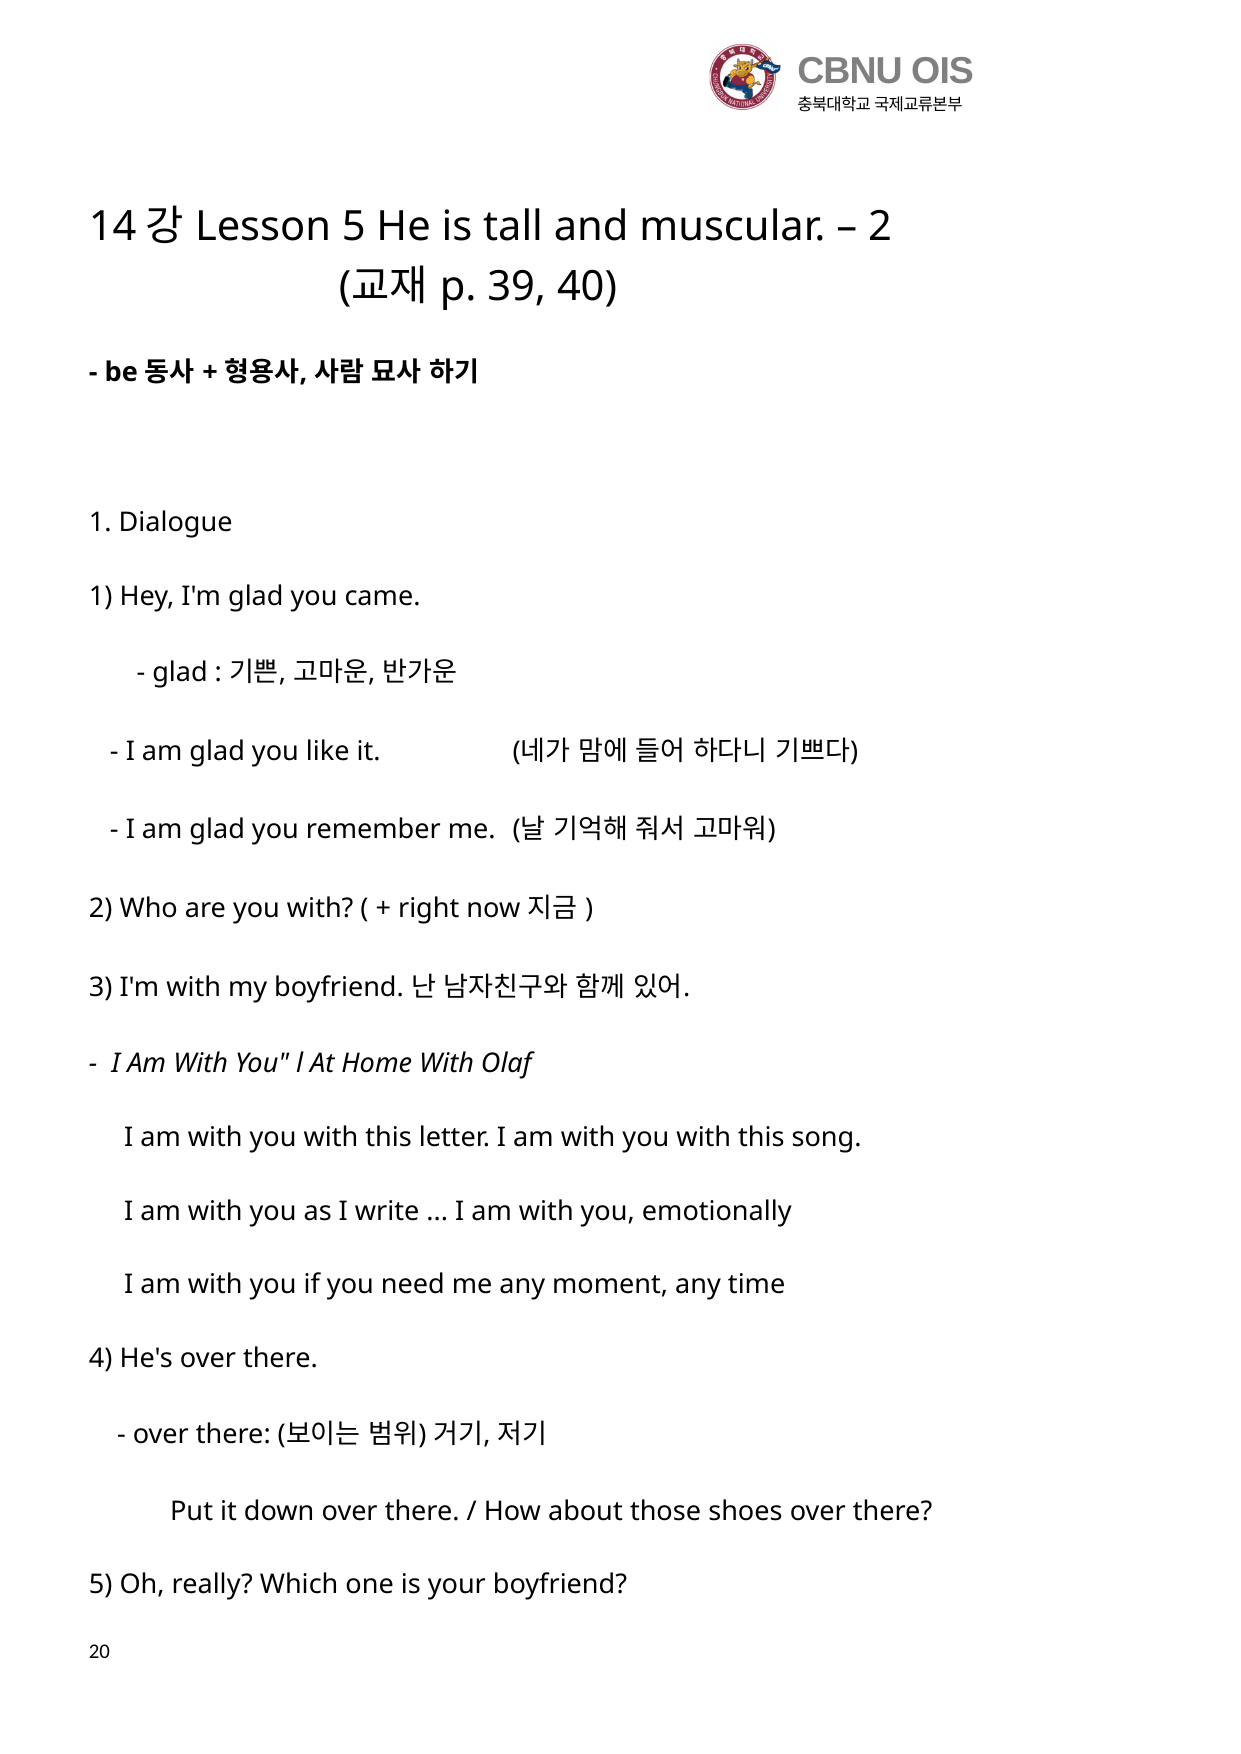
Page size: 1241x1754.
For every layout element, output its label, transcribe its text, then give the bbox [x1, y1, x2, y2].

text - I am glad you like it. (네가 맘에 들어 하다니 기쁘다) [89, 728, 1152, 768]
text (교재 p. 39, 40) [255, 252, 1152, 313]
text 4) He's over there. [89, 1338, 1152, 1375]
text 3) I'm with my boyfriend. 난 남자친구와 함께 있어. [89, 965, 1152, 1004]
text I am with you if you need me any moment, any time [89, 1265, 1152, 1302]
text 1) Hey, I'm glad you came. [89, 576, 1152, 613]
text - I am glad you remember me. (날 기억해 줘서 고마워) [89, 807, 1152, 847]
text I am with you as I write ... I am with you, emotionally [89, 1191, 1152, 1228]
text 2) Who are you with? ( + right now 지금 ) [89, 886, 1152, 925]
text Put it down over there. / How about those shoes over there? [89, 1491, 1152, 1528]
text 5) Oh, really? Which one is your boyfriend? [89, 1565, 1152, 1602]
text - over there: (보이는 범위) 거기, 저기 [89, 1412, 1152, 1452]
text - be 동사 + 형용사, 사람 묘사 하기 [89, 350, 1152, 389]
text 1. Dialogue [89, 502, 1152, 539]
text - glad : 기쁜, 고마운, 반가운 [89, 650, 1152, 689]
text - I Am With You" l At Home With Olaf [89, 1043, 1152, 1080]
text I am with you with this letter. I am with you with this song. [89, 1117, 1152, 1154]
picture [707, 42, 781, 111]
text 14강 Lesson 5 He is tall and muscular. – 2 [89, 192, 1152, 252]
